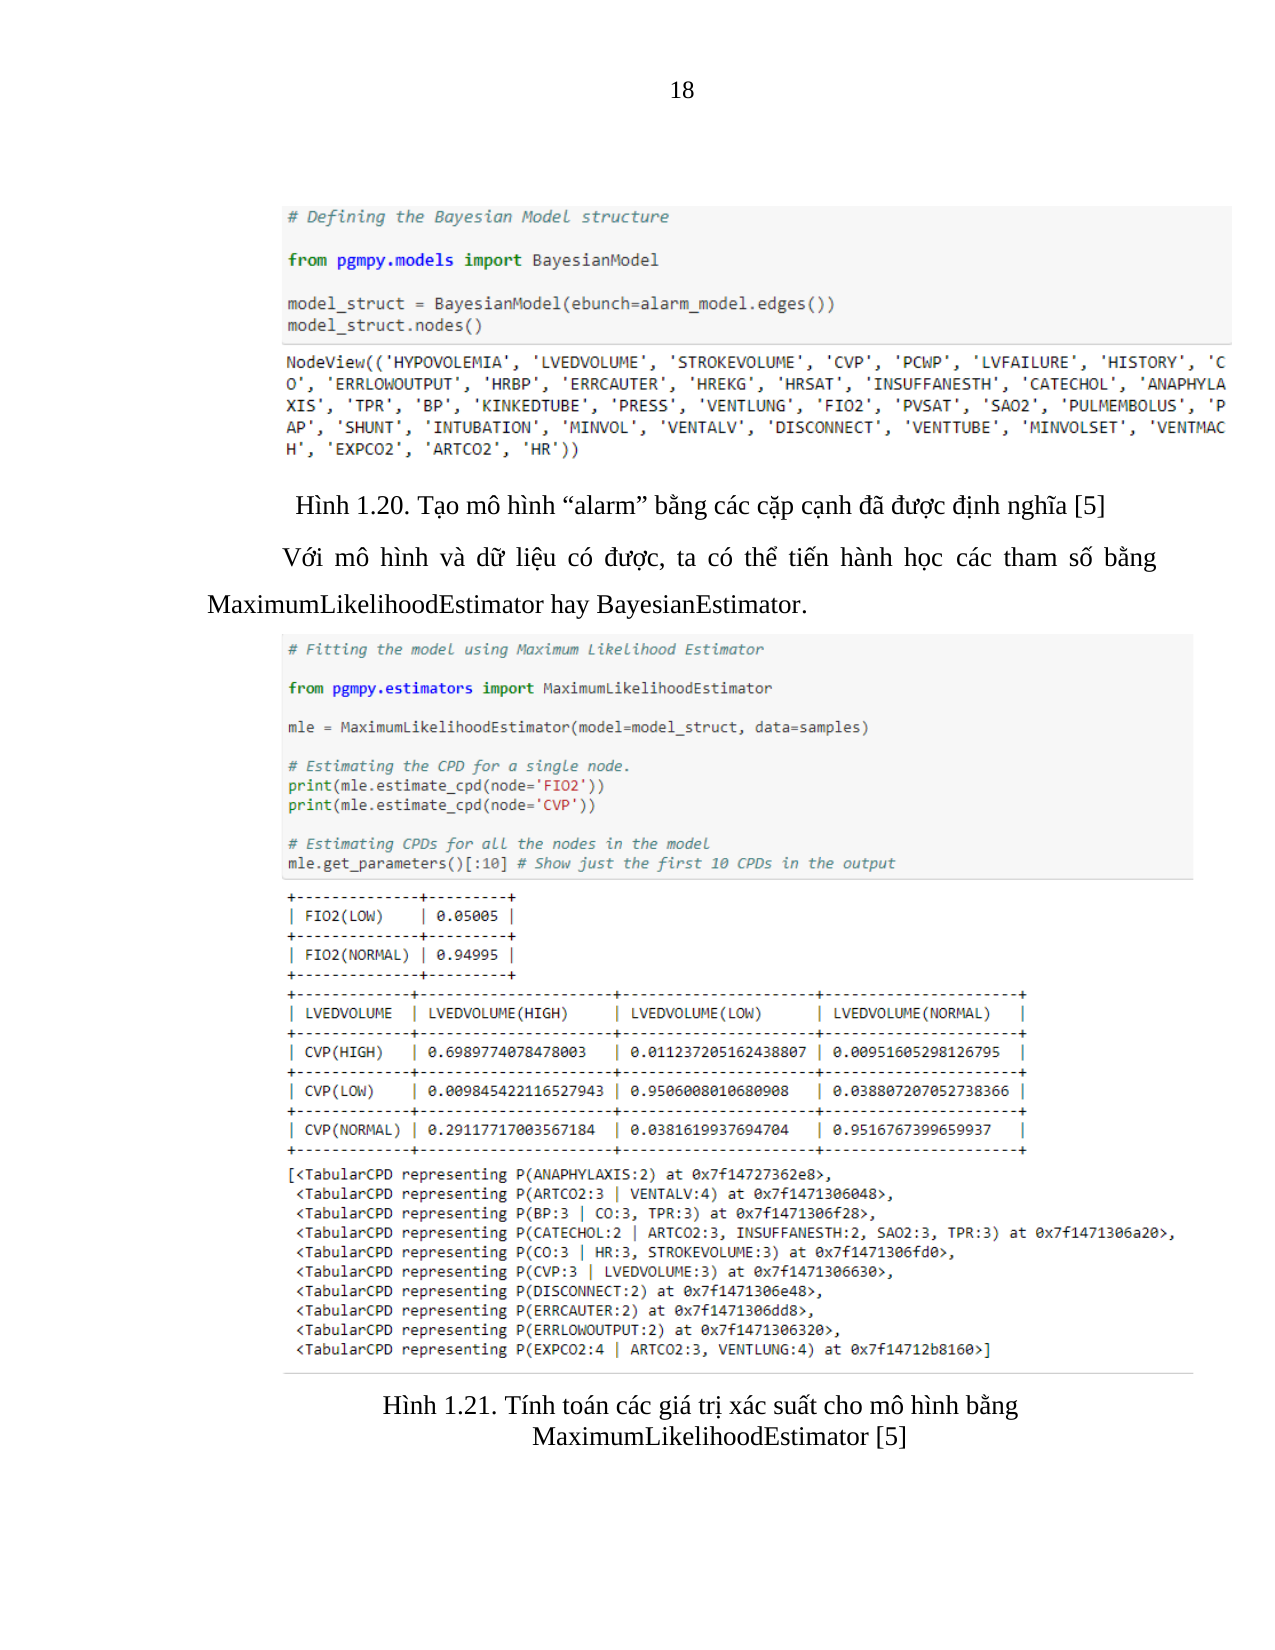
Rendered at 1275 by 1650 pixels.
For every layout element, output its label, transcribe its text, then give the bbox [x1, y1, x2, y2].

list Tạo mô hình “alarm” bằng các cặp cạnh đã được định nghĩa [5] [244, 489, 1157, 520]
list Tính toán các giá trị xác suất cho mô hình bằng MaximumLikelihoodEstimator [5] [244, 1389, 1157, 1451]
picture [281, 634, 1194, 1374]
picture [281, 206, 1232, 474]
text Với mô hình và dữ liệu có được, ta có thể tiến hành học các tham số bằng MaximumLikelihoodEstimator hay BayesianEstimator. [207, 541, 1157, 619]
